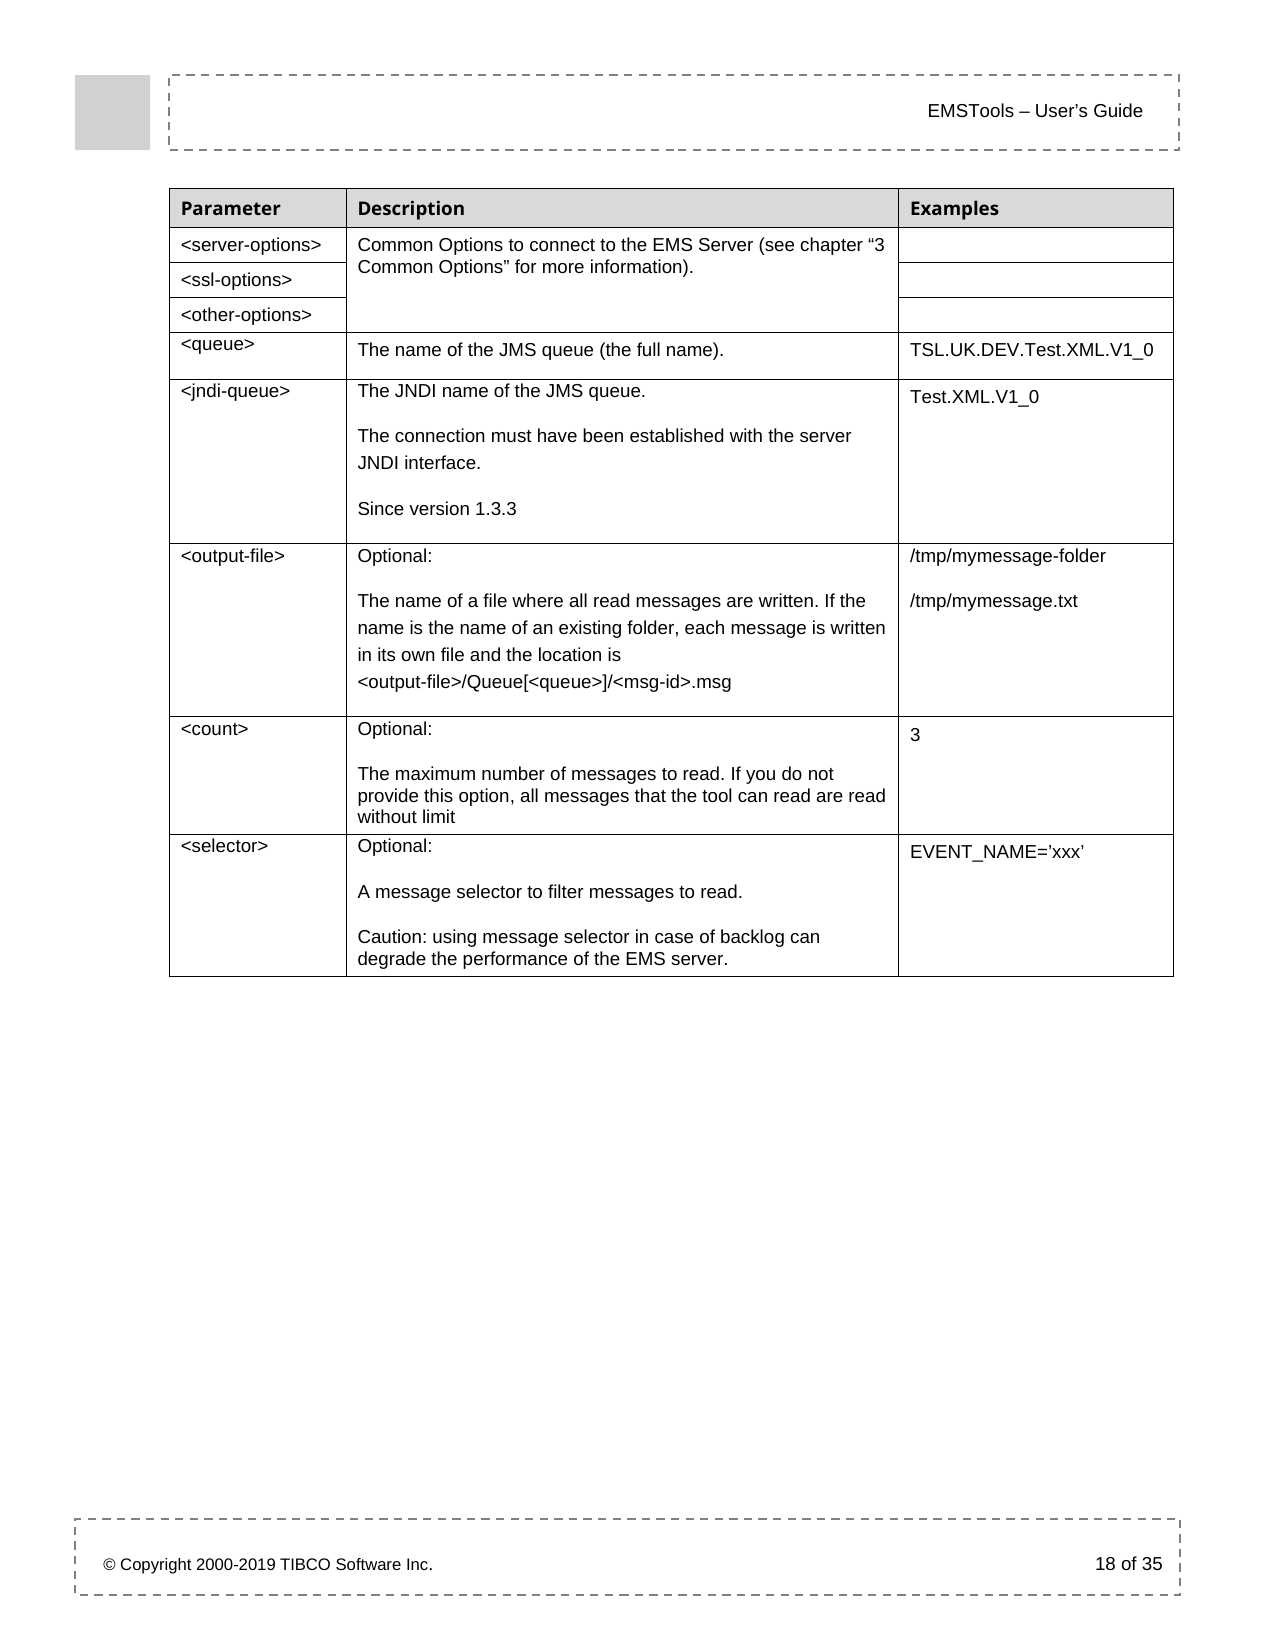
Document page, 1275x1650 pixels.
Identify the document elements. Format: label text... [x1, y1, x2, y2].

table_cell The JNDI name of the JMS queue. The connection must have been established with the server JNDI interface. Since version 1.3.3 [347, 380, 898, 543]
table_cell Optional: The maximum number of messages to read. If you do not provide this option, all messages that the tool can read are read without limit [347, 717, 898, 834]
table_cell EVENT_NAME=’xxx’ [899, 835, 1173, 976]
table_header Description [347, 189, 898, 227]
table_cell <server-options> [170, 228, 346, 262]
table_cell Optional: The name of a file where all read messages are written. If the name is the name of an existing folder, each message is written in its own file and the location is <output-file>/Queue[<queue>]/<msg-id>.msg [347, 544, 898, 716]
table_cell Common Options to connect to the EMS Server (see chapter “3 Common Options” for more information). [347, 228, 898, 332]
table_cell [899, 263, 1173, 297]
table_cell [899, 298, 1173, 332]
table_cell <other-options> [170, 298, 346, 332]
table_cell TSL.UK.DEV.Test.XML.V1_0 [899, 333, 1173, 378]
table_cell [899, 228, 1173, 262]
table_header Examples [899, 189, 1173, 227]
table_cell <queue> [170, 333, 346, 378]
table_cell 3 [899, 717, 1173, 834]
table_cell <selector> [170, 835, 346, 976]
table_cell Optional: A message selector to filter messages to read. Caution: using message selector in case of backlog can degrade the performance of the EMS server. [347, 835, 898, 976]
table_cell /tmp/mymessage-folder /tmp/mymessage.txt [899, 544, 1173, 716]
table_cell <jndi-queue> [170, 380, 346, 543]
table_cell <count> [170, 717, 346, 834]
table_cell Test.XML.V1_0 [899, 380, 1173, 543]
table_header Parameter [170, 189, 346, 227]
table_cell <output-file> [170, 544, 346, 716]
table_cell The name of the JMS queue (the full name). [347, 333, 898, 378]
table_cell <ssl-options> [170, 263, 346, 297]
